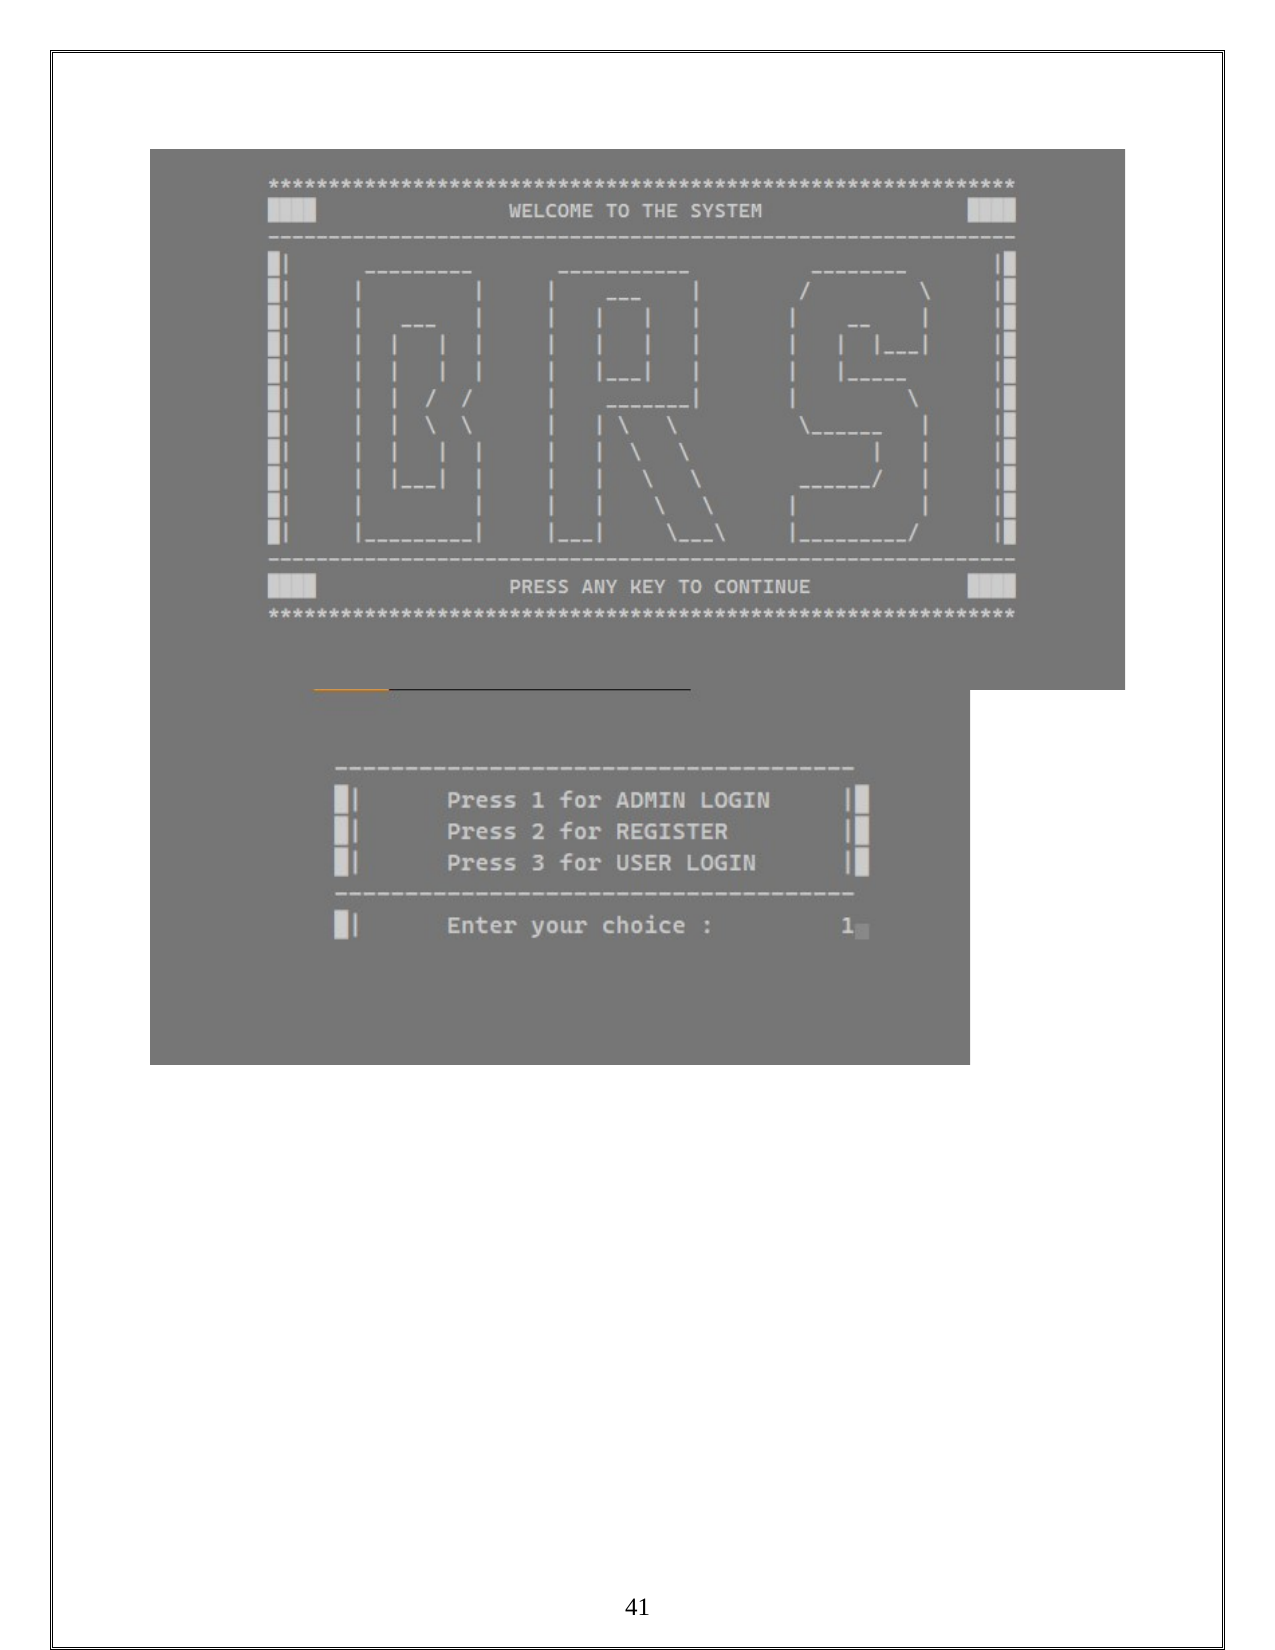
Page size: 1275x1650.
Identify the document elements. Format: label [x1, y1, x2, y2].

picture [150, 149, 1125, 1065]
